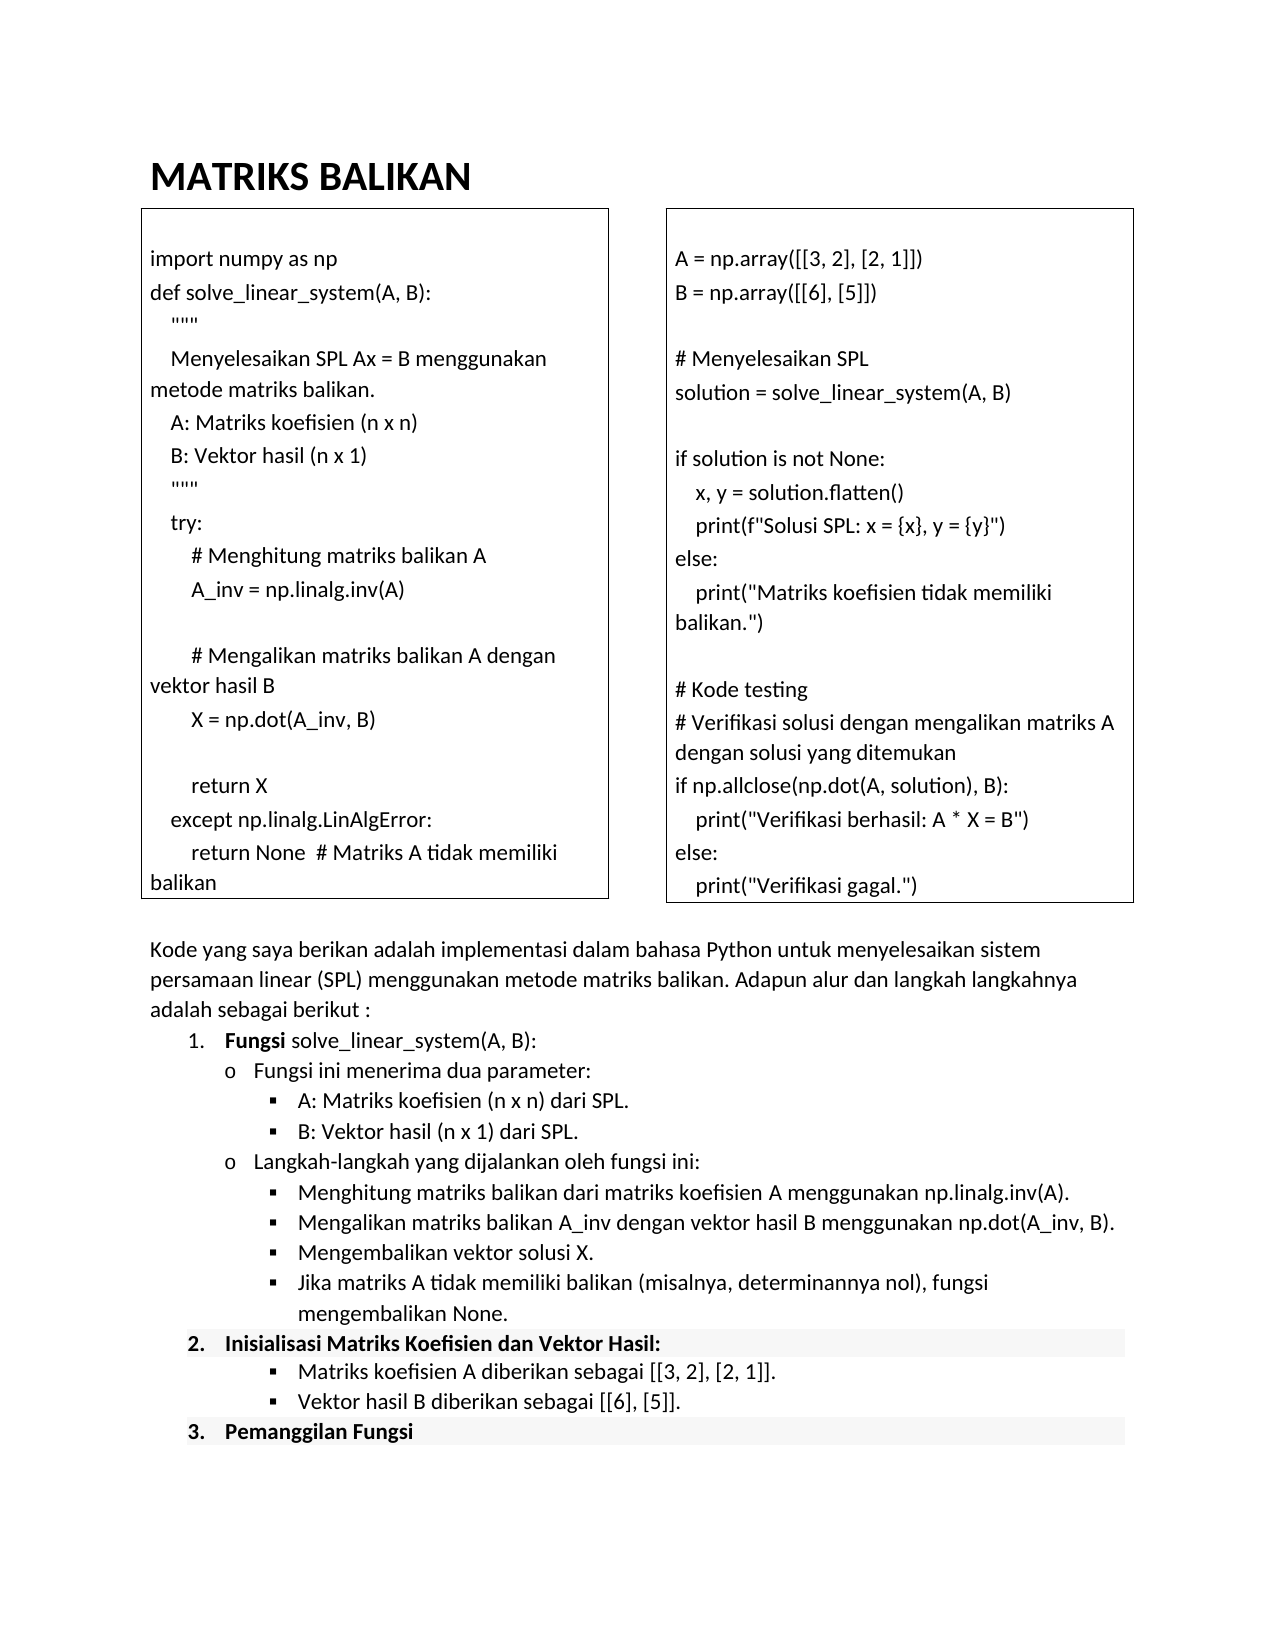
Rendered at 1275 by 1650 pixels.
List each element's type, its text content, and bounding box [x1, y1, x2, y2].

list A: Matriks koefisien (n x n) dari SPL. [268, 1087, 1125, 1115]
text except np.linalg.LinAlgError: [142, 802, 608, 835]
text print(f"Solusi SPL: x = {x}, y = {y}") [667, 508, 1133, 541]
text else: [667, 541, 1133, 575]
text return None # Matriks A tidak memiliki balikan [142, 835, 608, 898]
text A = np.array([[3, 2], [2, 1]]) [667, 241, 1133, 275]
text return X [142, 768, 608, 802]
list Fungsi ini menerima dua parameter: [224, 1056, 1125, 1084]
text print("Verifikasi berhasil: A * X = B") [667, 802, 1133, 835]
text X = np.dot(A_inv, B) [142, 702, 608, 736]
text B: Vektor hasil (n x 1) [142, 438, 608, 472]
list Mengembalikan vektor solusi X. [268, 1238, 1125, 1266]
list Pemanggilan Fungsi [187, 1417, 1125, 1445]
text if solution is not None: [667, 441, 1133, 475]
text x, y = solution.flatten() [667, 475, 1133, 508]
list Langkah-langkah yang dijalankan oleh fungsi ini: [224, 1147, 1125, 1176]
list Matriks koefisien A diberikan sebagai [[3, 2], [2, 1]]. [268, 1357, 1125, 1385]
text solution = solve_linear_system(A, B) [667, 375, 1133, 409]
list B: Vektor hasil (n x 1) dari SPL. [268, 1117, 1125, 1145]
text # Verifikasi solusi dengan mengalikan matriks A dengan solusi yang ditemukan [667, 705, 1133, 768]
text # Menyelesaikan SPL [667, 341, 1133, 375]
text Kode yang saya berikan adalah implementasi dalam bahasa Python untuk menyelesaikan sistem persamaan linear (SPL) menggunakan metode matriks balikan. Adapun alur dan langkah langkahnya adalah sebagai berikut : [150, 935, 1125, 1023]
text import numpy as np [142, 241, 608, 275]
text if np.allclose(np.dot(A, solution), B): [667, 768, 1133, 802]
text """ [142, 472, 608, 505]
list Menghitung matriks balikan dari matriks koefisien A menggunakan np.linalg.inv(A). [268, 1178, 1125, 1206]
text B = np.array([[6], [5]]) [667, 275, 1133, 309]
text print("Verifikasi gagal.") [667, 868, 1133, 902]
text print("Matriks koefisien tidak memiliki balikan.") [667, 575, 1133, 639]
text MATRIKS BALIKAN [150, 150, 1125, 201]
text try: [142, 505, 608, 538]
list Fungsi solve_linear_system(A, B): [187, 1026, 1125, 1054]
text """ [142, 308, 608, 341]
list Jika matriks A tidak memiliki balikan (misalnya, determinannya nol), fungsi mengembalikan None. [268, 1268, 1125, 1327]
list Vektor hasil B diberikan sebagai [[6], [5]]. [268, 1387, 1125, 1415]
list Mengalikan matriks balikan A_inv dengan vektor hasil B menggunakan np.dot(A_inv, B). [268, 1208, 1125, 1236]
text Menyelesaikan SPL Ax = B menggunakan metode matriks balikan. [142, 341, 608, 405]
text else: [667, 835, 1133, 868]
list Inisialisasi Matriks Koefisien dan Vektor Hasil: [187, 1329, 1125, 1357]
text # Kode testing [667, 672, 1133, 705]
text # Mengalikan matriks balikan A dengan vektor hasil B [142, 638, 608, 702]
text A: Matriks koefisien (n x n) [142, 405, 608, 438]
text def solve_linear_system(A, B): [142, 275, 608, 308]
text A_inv = np.linalg.inv(A) [142, 572, 608, 606]
text # Menghitung matriks balikan A [142, 538, 608, 572]
